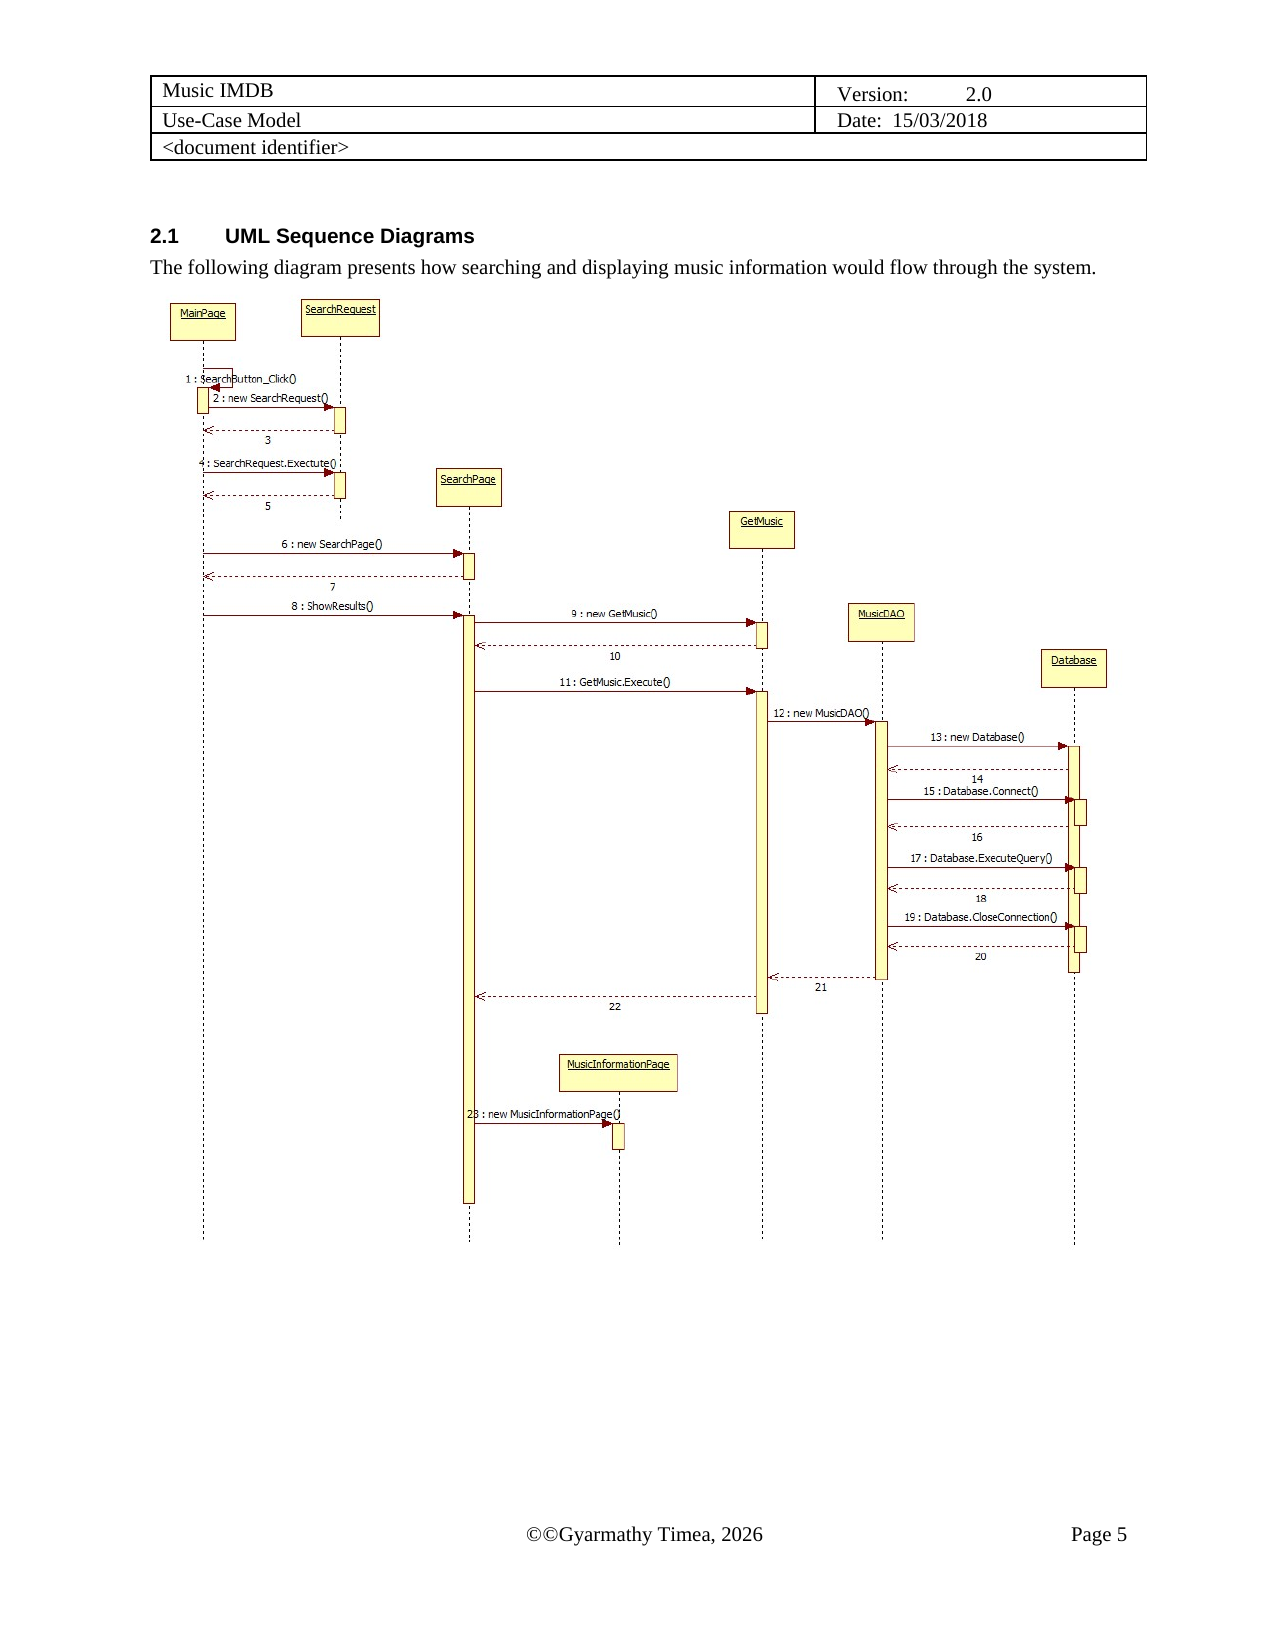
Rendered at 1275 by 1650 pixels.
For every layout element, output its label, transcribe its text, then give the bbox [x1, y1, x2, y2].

picture [150, 279, 1125, 1265]
text The following diagram presents how searching and displaying music information would flow through the system. [150, 254, 1125, 279]
subtitle UML Sequence Diagrams [150, 223, 1125, 248]
